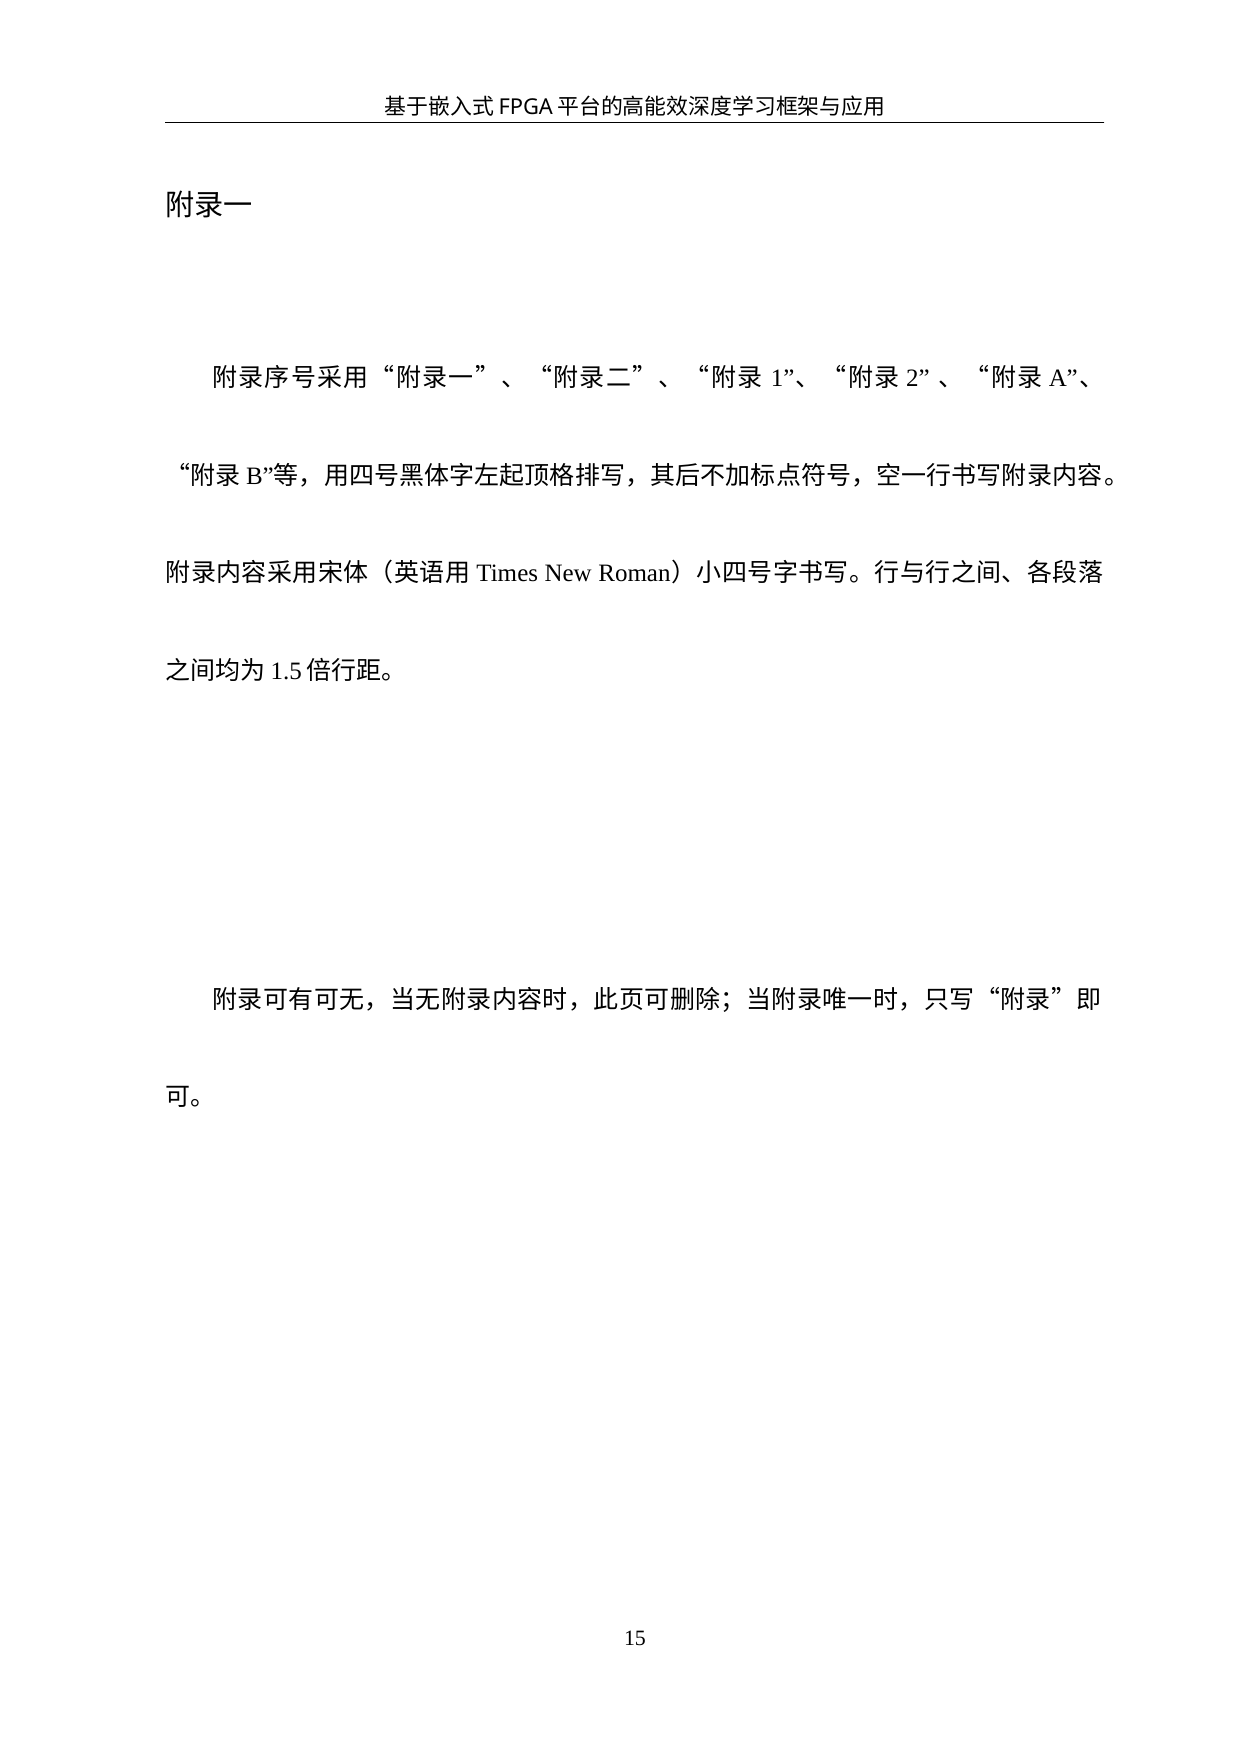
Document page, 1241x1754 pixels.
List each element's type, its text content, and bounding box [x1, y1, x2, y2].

text 附录可有可无，当无附录内容时，此页可删除；当附录唯一时，只写“附录”即可。 [165, 965, 1104, 1127]
text 附录序号采用“附录一”、“附录二”、“附录1”、“附录2” 、“附录A”、“附录B”等，用四号黑体字左起顶格排写，其后不加标点符号，空一行书写附录内容。附录内容采用宋体（英语用Times New Roman）小四号字书写。行与行之间、各段落之间均为1.5倍行距。 [165, 343, 1104, 701]
subtitle 附录一 [165, 182, 1104, 224]
